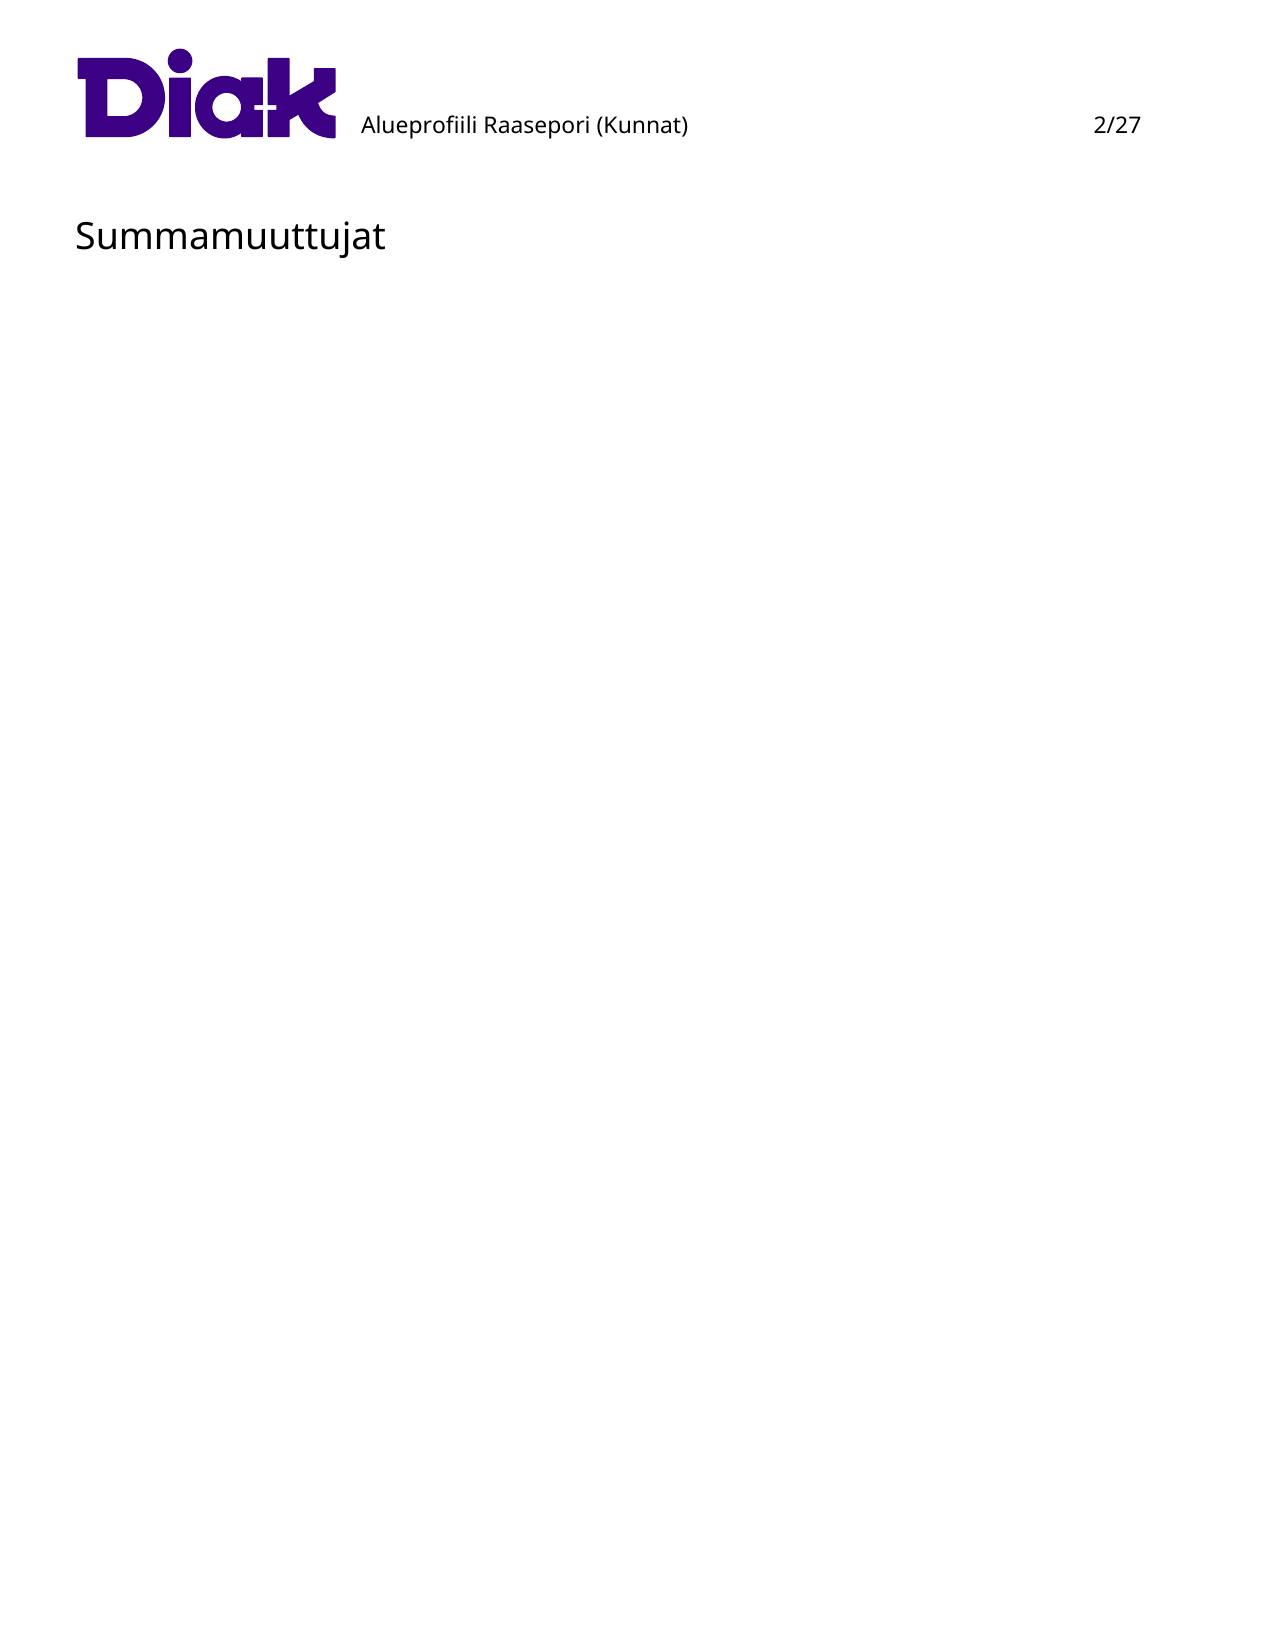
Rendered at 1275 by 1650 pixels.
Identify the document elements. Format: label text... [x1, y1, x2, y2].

subtitle Summamuuttujat [75, 209, 1200, 261]
